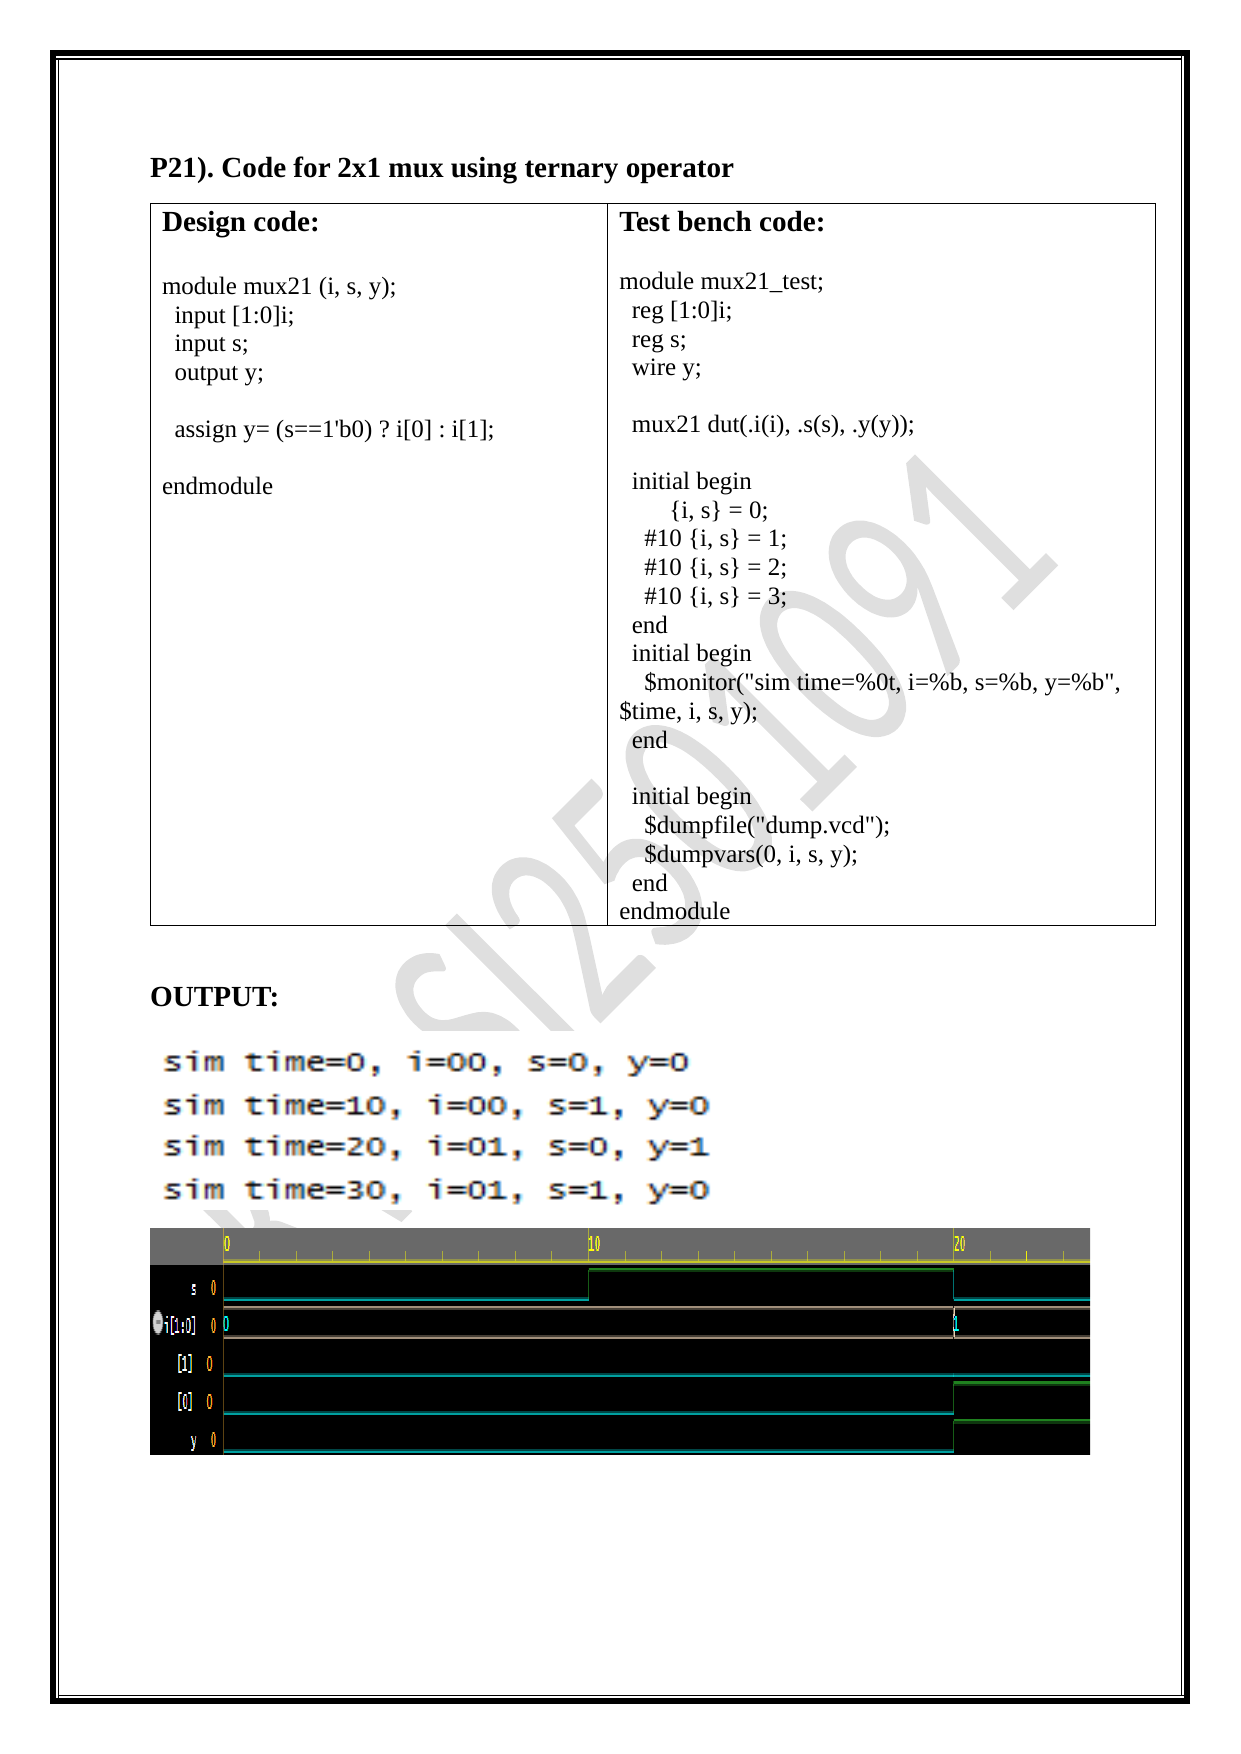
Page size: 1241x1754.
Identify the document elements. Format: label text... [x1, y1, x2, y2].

text P21). Code for 2x1 mux using ternary operator [150, 150, 1090, 183]
text OUTPUT: [150, 979, 1090, 1013]
picture [150, 1031, 760, 1210]
table_header Test bench code: module mux21_test; reg [1:0]i; reg s; wire y; mux21 dut(.i(i), .s(s), .y(y)); initial begin {i, s} = 0; #10 {i, s} = 1; #10 {i, s} = 2; #10 {i, s} = 3; end initial begin $monitor("sim time=%0t, i=%b, s=%b, y=%b", $time, i, s, y); end initial begin $dumpfile("dump.vcd"); $dumpvars(0, i, s, y); end endmodule [608, 204, 1155, 925]
picture [150, 1228, 1091, 1462]
table_header Design code: module mux21 (i, s, y); input [1:0]i; input s; output y; assign y= (s==1'b0) ? i[0] : i[1]; endmodule [151, 204, 607, 925]
